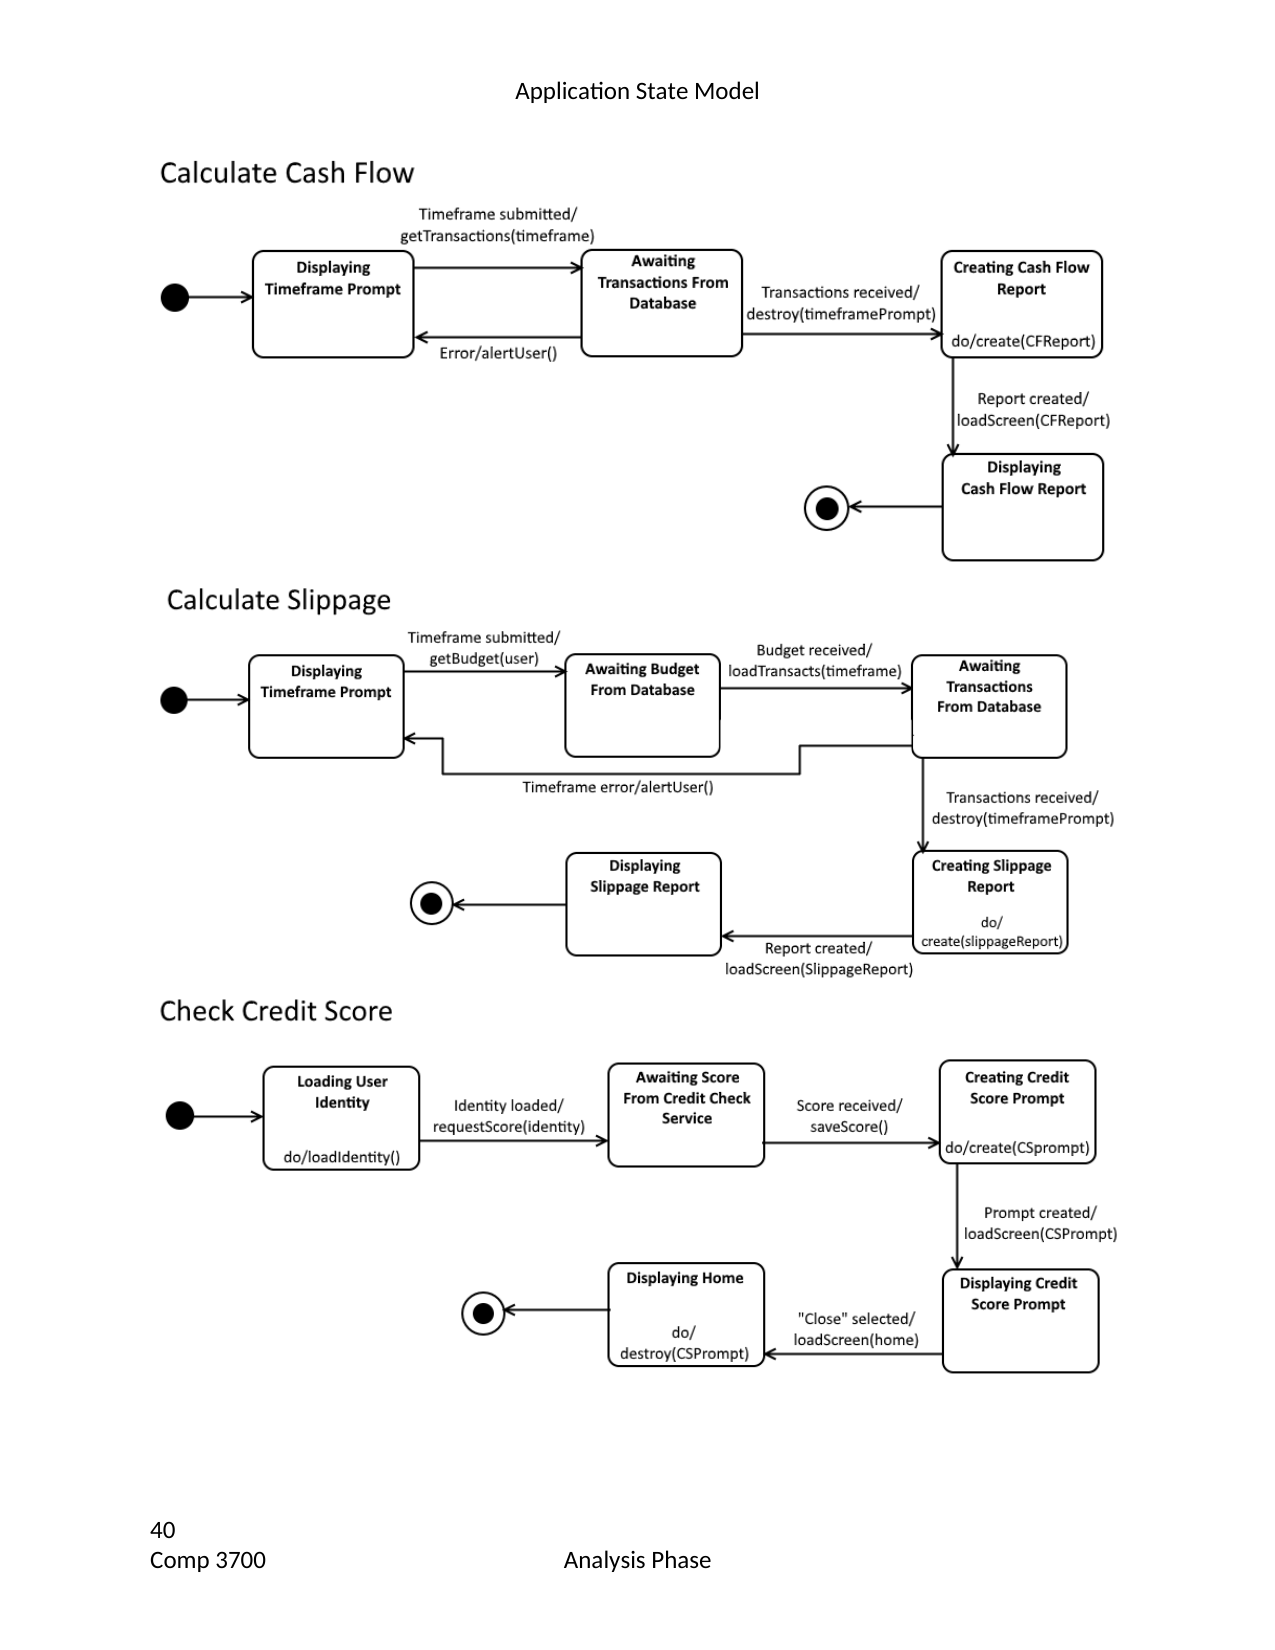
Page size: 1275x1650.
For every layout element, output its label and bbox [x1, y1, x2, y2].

picture [150, 150, 1125, 1385]
